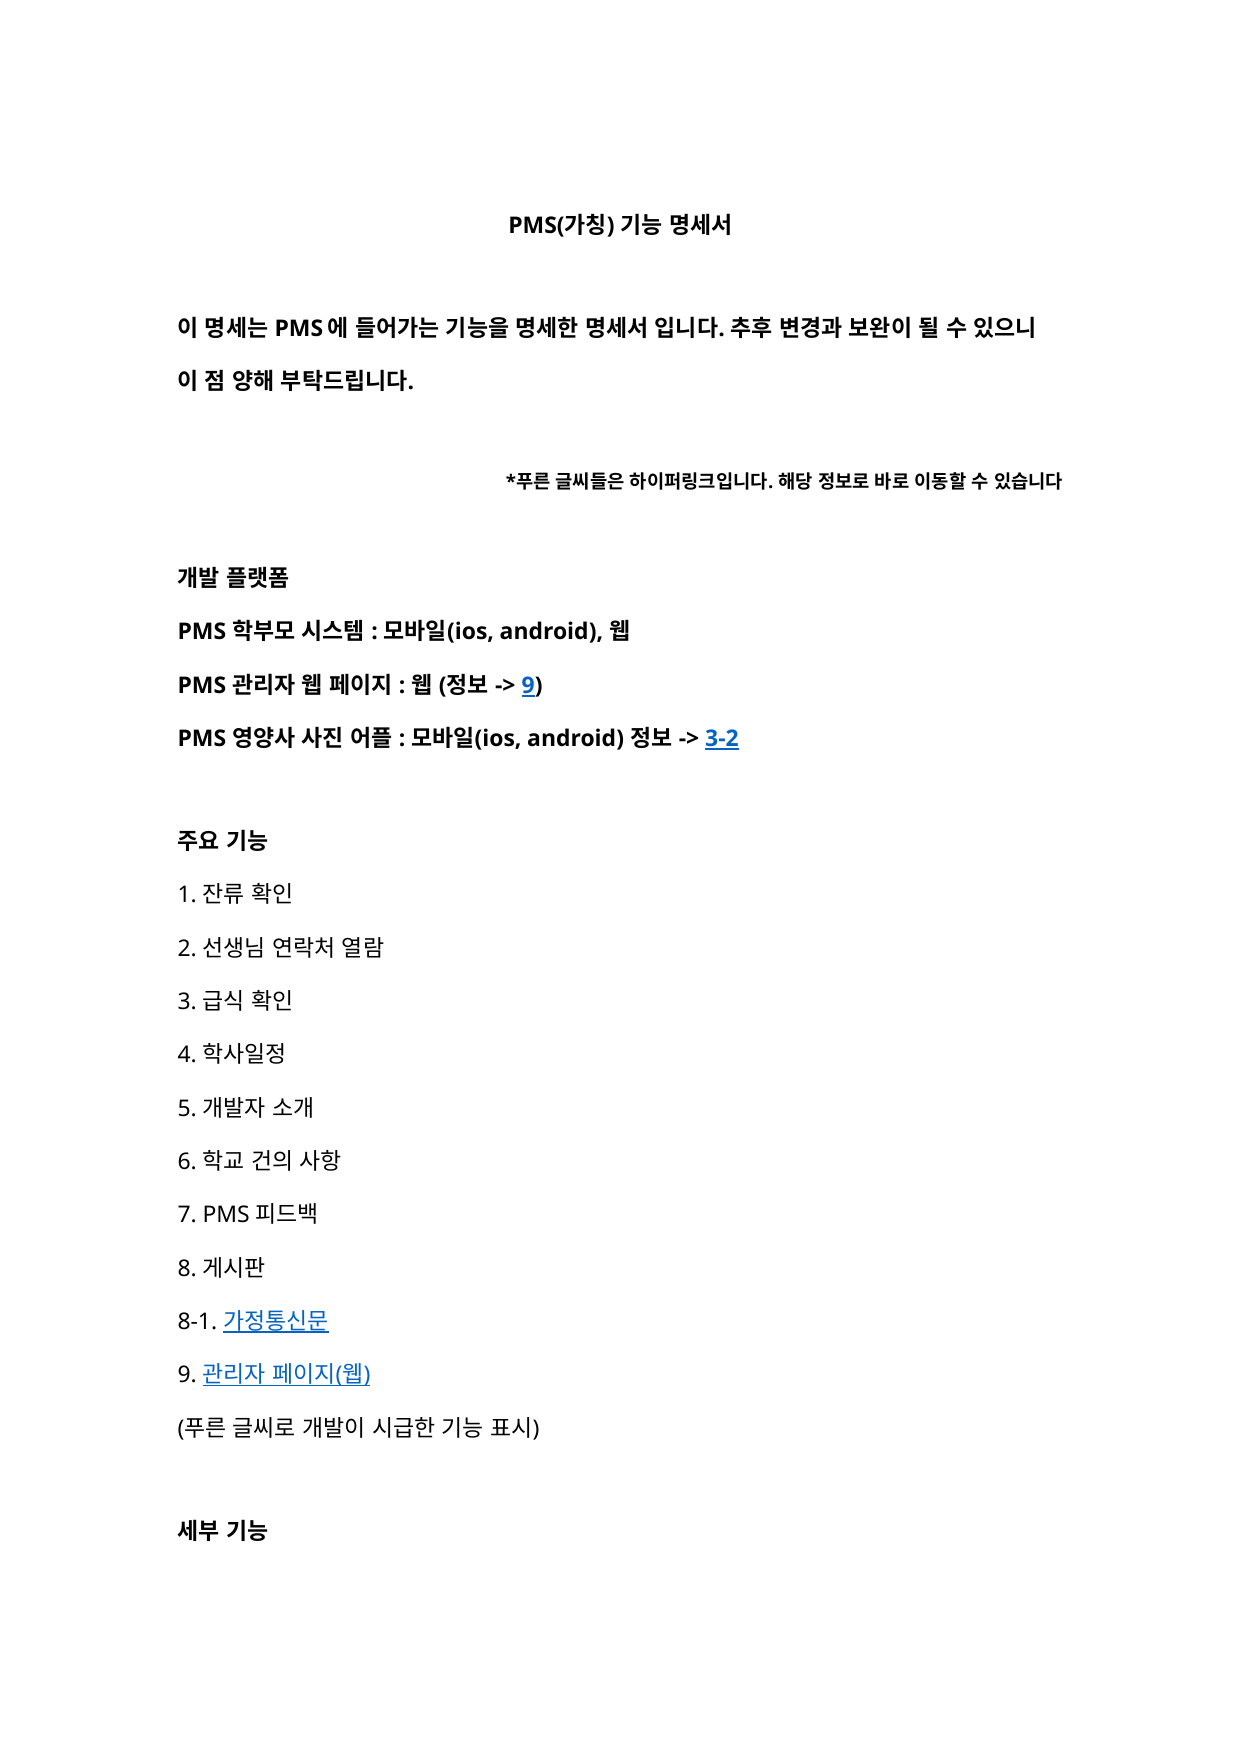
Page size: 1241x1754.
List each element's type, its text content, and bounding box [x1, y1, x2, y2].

text PMS 학부모 시스템 : 모바일(ios, android), 웹 [177, 613, 1063, 646]
text 9. 관리자 페이지(웹) [177, 1356, 1063, 1389]
text 8. 게시판 [177, 1249, 1063, 1283]
text 5. 개발자 소개 [177, 1089, 1063, 1123]
text PMS(가칭) 기능 명세서 [177, 207, 1063, 240]
text 4. 학사일정 [177, 1036, 1063, 1069]
text 2. 선생님 연락처 열람 [177, 929, 1063, 963]
text 이 명세는 PMS에 들어가는 기능을 명세한 명세서 입니다. 추후 변경과 보완이 될 수 있으니 이 점 양해 부탁드립니다. [177, 310, 1063, 397]
text 주요 기능 [177, 823, 1063, 856]
text PMS 관리자 웹 페이지 : 웹 (정보 -> 9) [177, 666, 1063, 700]
text 3. 급식 확인 [177, 983, 1063, 1016]
text PMS 영양사 사진 어플 : 모바일(ios, android) 정보 -> 3-2 [177, 720, 1063, 753]
text 세부 기능 [177, 1513, 1063, 1546]
text 6. 학교 건의 사항 [177, 1143, 1063, 1176]
text 8-1. 가정통신문 [177, 1303, 1063, 1336]
text 7. PMS 피드백 [177, 1196, 1063, 1229]
text 개발 플랫폼 [177, 560, 1063, 593]
text (푸른 글씨로 개발이 시급한 기능 표시) [177, 1409, 1063, 1443]
text 1. 잔류 확인 [177, 876, 1063, 909]
text *푸른 글씨들은 하이퍼링크입니다. 해당 정보로 바로 이동할 수 있습니다 [177, 467, 1063, 494]
